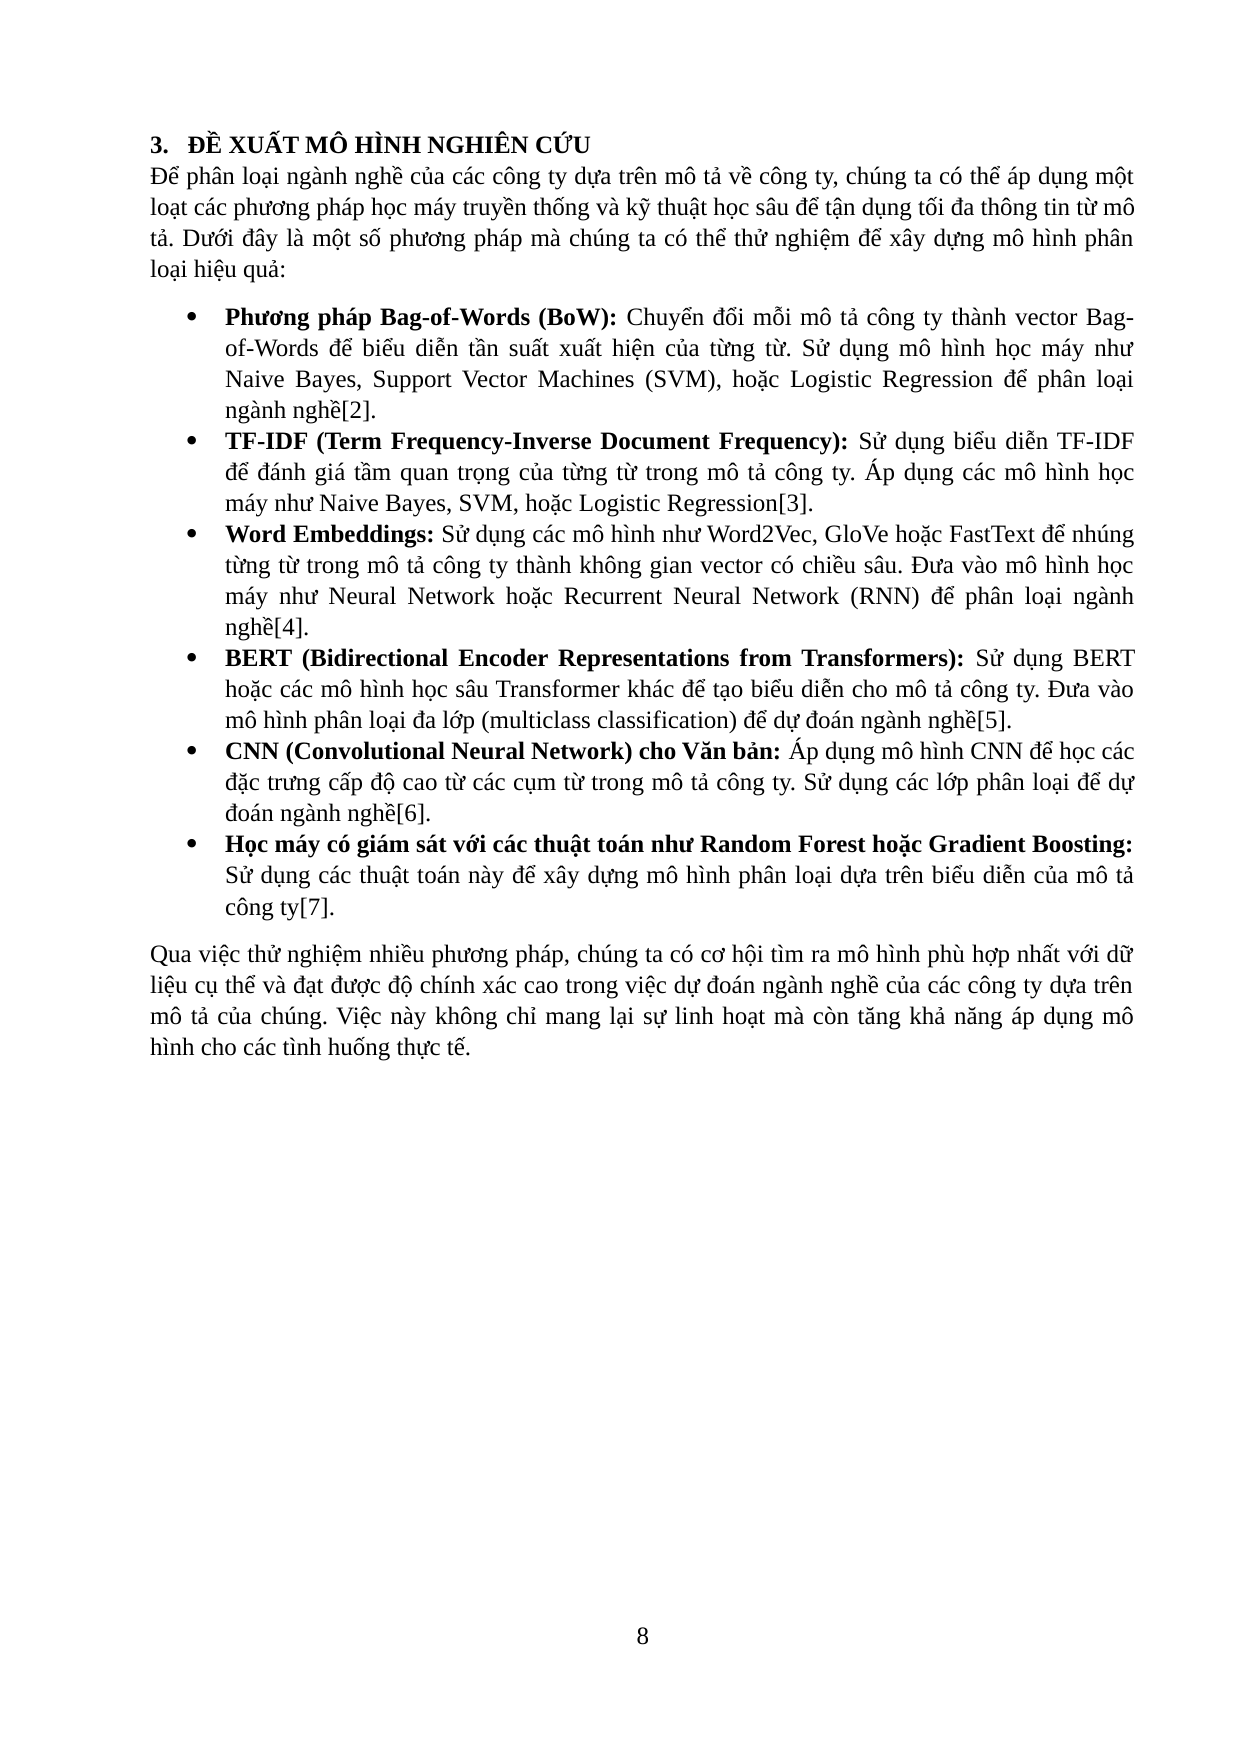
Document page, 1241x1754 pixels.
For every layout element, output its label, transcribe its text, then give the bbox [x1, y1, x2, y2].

text Qua việc thử nghiệm nhiều phương pháp, chúng ta có cơ hội tìm ra mô hình phù hợp nhất với dữ liệu cụ thể và đạt được độ chính xác cao trong việc dự đoán ngành nghề của các công ty dựa trên mô tả của chúng. Việc này không chỉ mang lại sự linh hoạt mà còn tăng khả năng áp dụng mô hình cho các tình huống thực tế. [150, 939, 1135, 1061]
text Để phân loại ngành nghề của các công ty dựa trên mô tả về công ty, chúng ta có thể áp dụng một loạt các phương pháp học máy truyền thống và kỹ thuật học sâu để tận dụng tối đa thông tin từ mô tả. Dưới đây là một số phương pháp mà chúng ta có thể thử nghiệm để xây dựng mô hình phân loại hiệu quả: [150, 161, 1135, 283]
subtitle ĐỀ XUẤT MÔ HÌNH NGHIÊN CỨU [150, 130, 1135, 159]
list Phương pháp Bag-of-Words (BoW): Chuyển đổi mỗi mô tả công ty thành vector Bag-of-Words để biểu diễn tần suất xuất hiện của từng từ. Sử dụng mô hình học máy như Naive Bayes, Support Vector Machines (SVM), hoặc Logistic Regression để phân loại ngành nghề[2]. [187, 302, 1135, 424]
list TF-IDF (Term Frequency-Inverse Document Frequency): Sử dụng biểu diễn TF-IDF để đánh giá tầm quan trọng của từng từ trong mô tả công ty. Áp dụng các mô hình học máy như Naive Bayes, SVM, hoặc Logistic Regression[3]. [187, 426, 1135, 517]
list Học máy có giám sát với các thuật toán như Random Forest hoặc Gradient Boosting: Sử dụng các thuật toán này để xây dựng mô hình phân loại dựa trên biểu diễn của mô tả công ty[7]. [187, 829, 1135, 920]
list BERT (Bidirectional Encoder Representations from Transformers): Sử dụng BERT hoặc các mô hình học sâu Transformer khác để tạo biểu diễn cho mô tả công ty. Đưa vào mô hình phân loại đa lớp (multiclass classification) để dự đoán ngành nghề[5]. [187, 643, 1135, 734]
list CNN (Convolutional Neural Network) cho Văn bản: Áp dụng mô hình CNN để học các đặc trưng cấp độ cao từ các cụm từ trong mô tả công ty. Sử dụng các lớp phân loại để dự đoán ngành nghề[6]. [187, 736, 1135, 827]
list Word Embeddings: Sử dụng các mô hình như Word2Vec, GloVe hoặc FastText để nhúng từng từ trong mô tả công ty thành không gian vector có chiều sâu. Đưa vào mô hình học máy như Neural Network hoặc Recurrent Neural Network (RNN) để phân loại ngành nghề[4]. [187, 519, 1135, 641]
